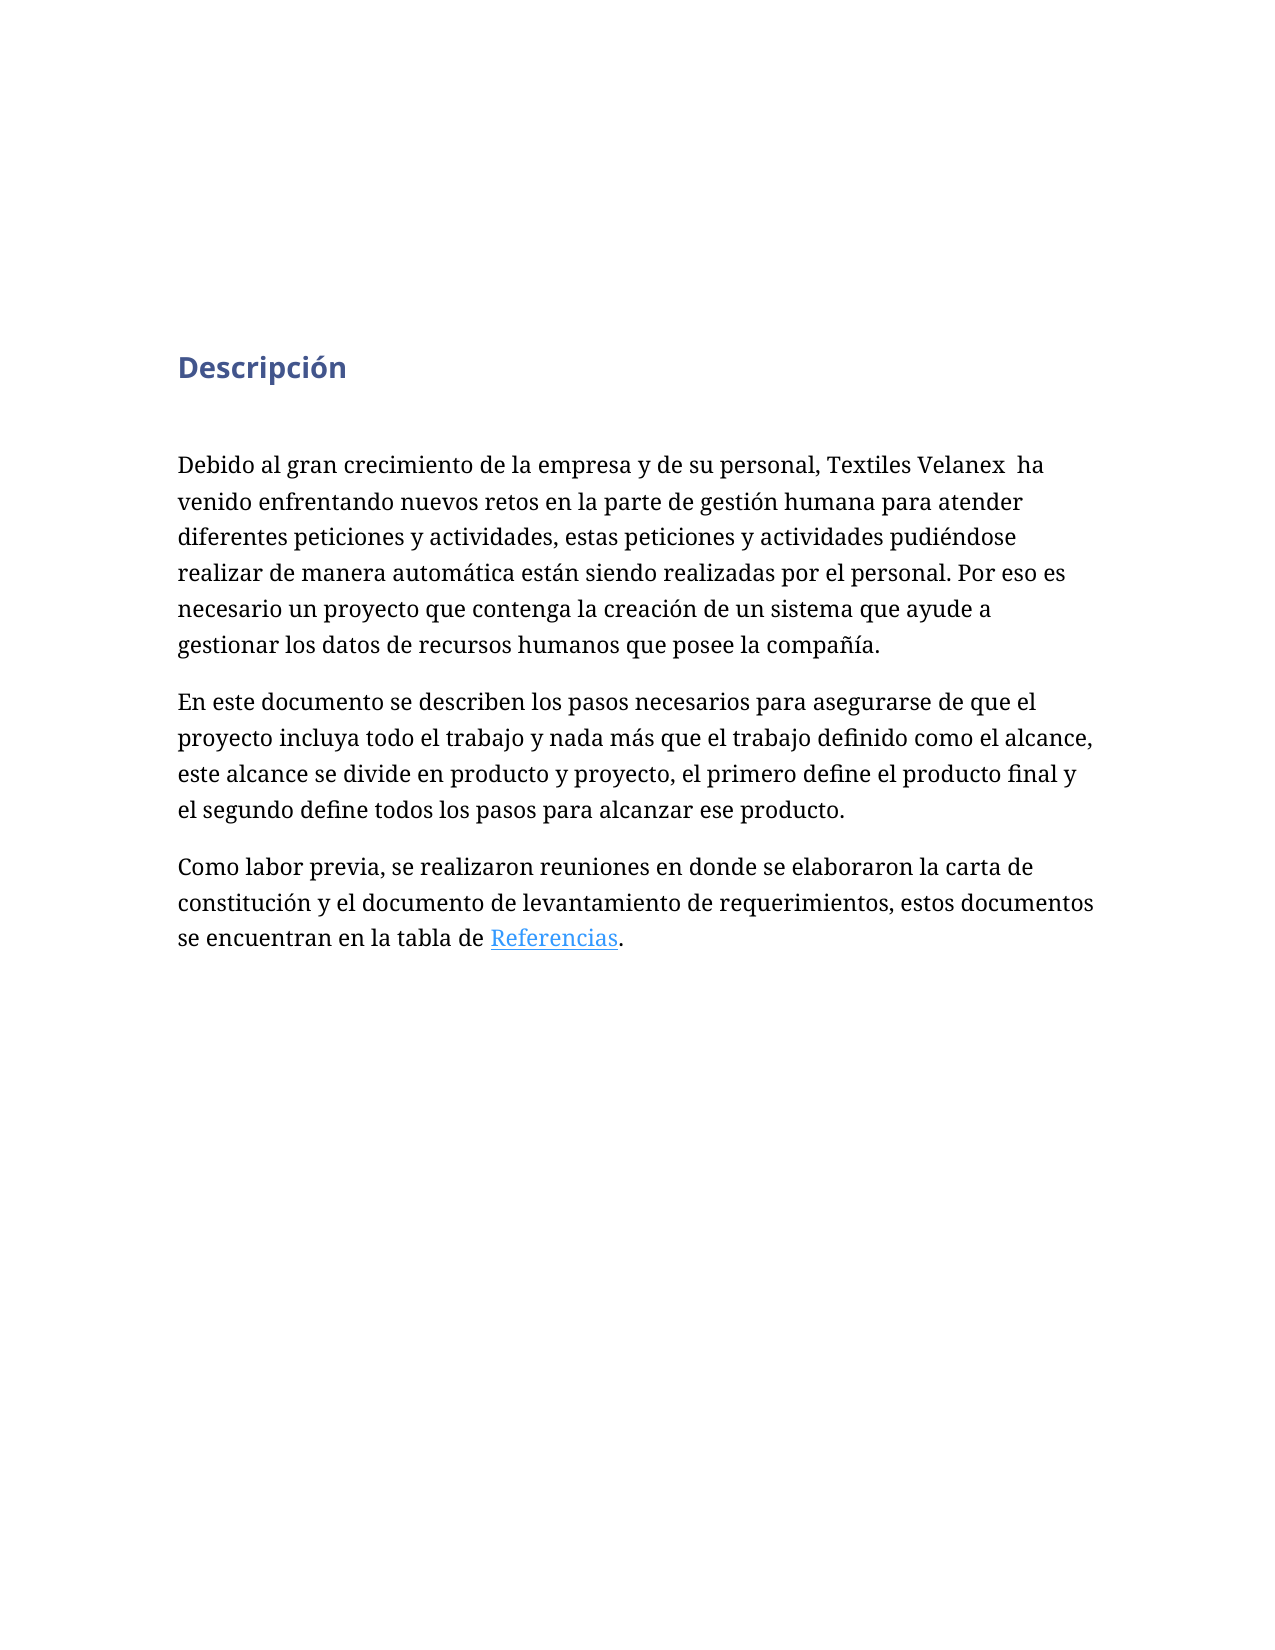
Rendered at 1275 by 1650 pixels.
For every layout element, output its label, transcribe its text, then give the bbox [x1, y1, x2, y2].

subtitle Descripción [177, 347, 1098, 387]
text Como labor previa, se realizaron reuniones en donde se elaboraron la carta de constitución y el documento de levantamiento de requerimientos, estos documentos se encuentran en la tabla de Referencias. [177, 851, 1098, 954]
text Debido al gran crecimiento de la empresa y de su personal, Textiles Velanex ha venido enfrentando nuevos retos en la parte de gestión humana para atender diferentes peticiones y actividades, estas peticiones y actividades pudiéndose realizar de manera automática están siendo realizadas por el personal. Por eso es necesario un proyecto que contenga la creación de un sistema que ayude a gestionar los datos de recursos humanos que posee la compañía. [177, 449, 1098, 660]
text En este documento se describen los pasos necesarios para asegurarse de que el proyecto incluya todo el trabajo y nada más que el trabajo definido como el alcance, este alcance se divide en producto y proyecto, el primero define el producto final y el segundo define todos los pasos para alcanzar ese producto. [177, 686, 1098, 825]
